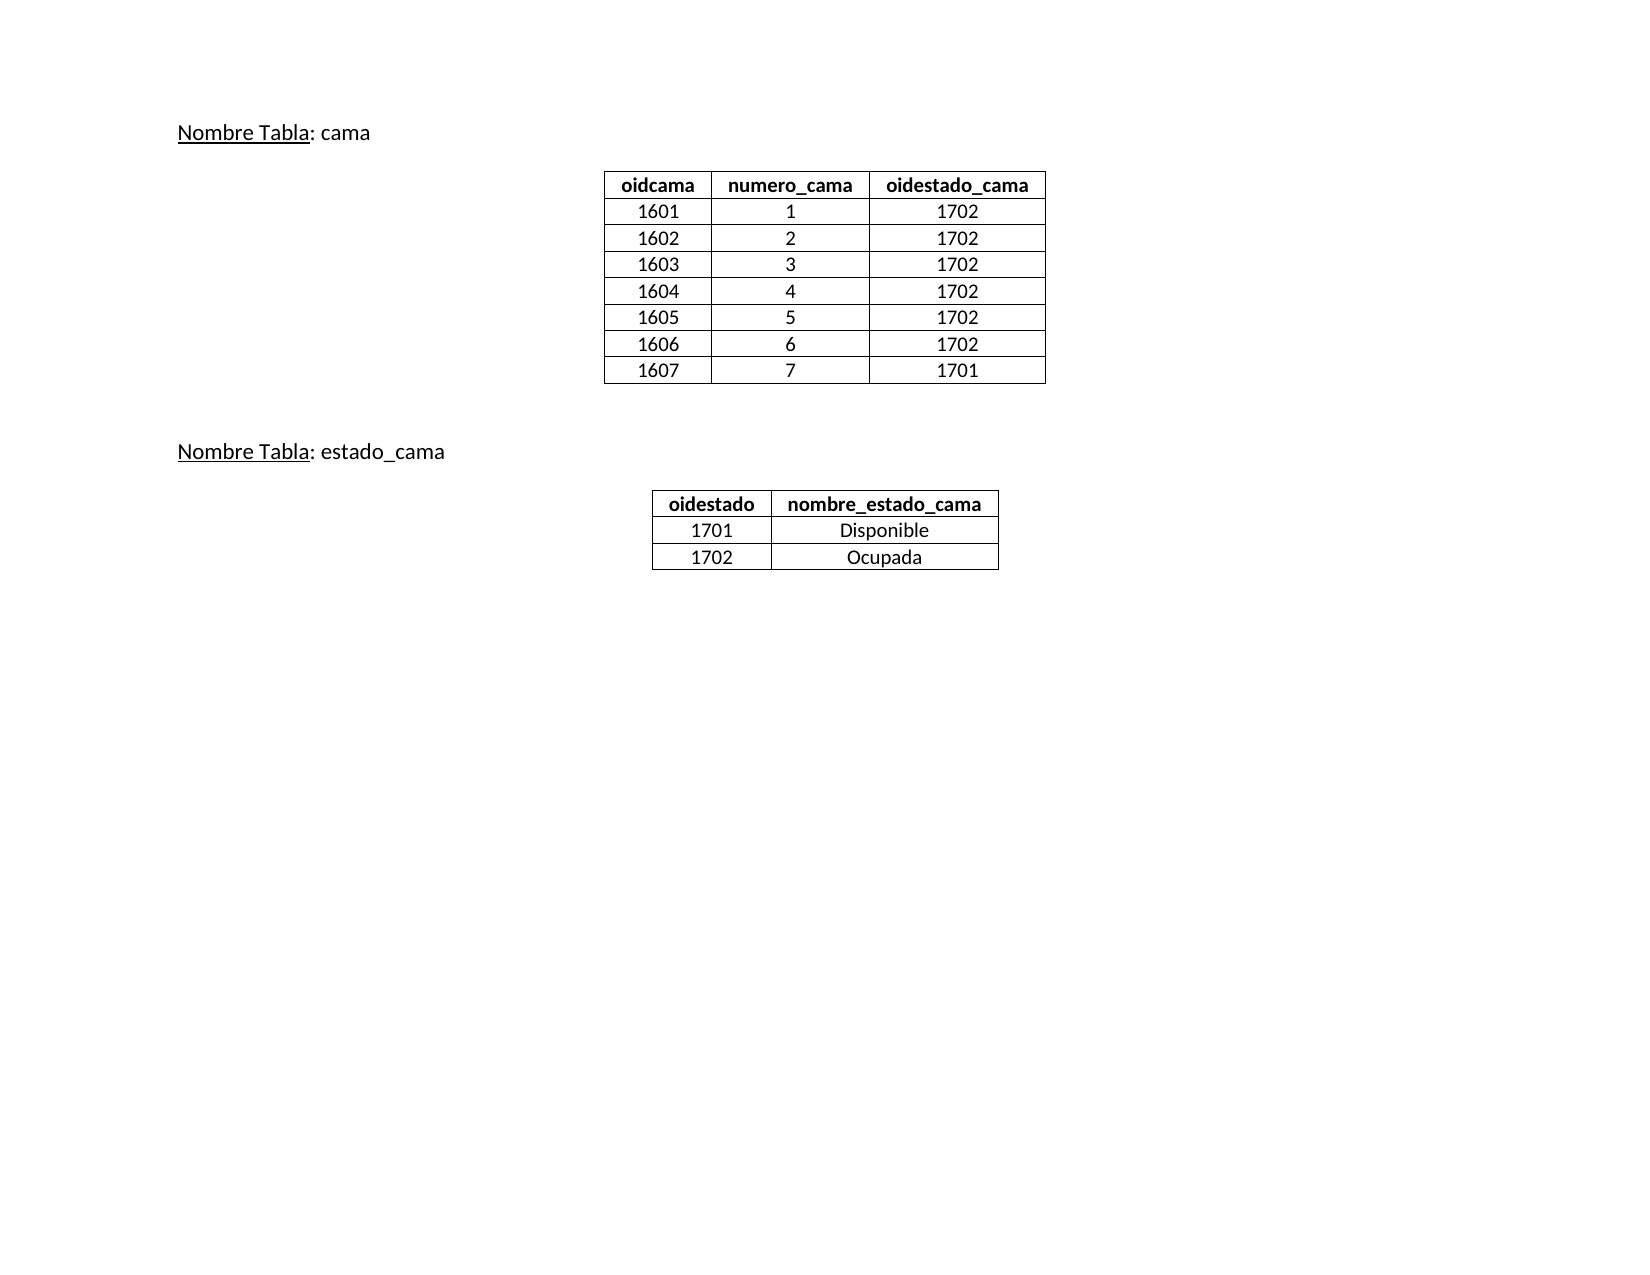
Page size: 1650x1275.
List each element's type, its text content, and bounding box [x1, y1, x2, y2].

table_header numero_cama [712, 172, 869, 198]
table_cell 1701 [653, 517, 771, 543]
table_cell 6 [712, 331, 869, 356]
table_cell 1 [712, 199, 869, 224]
table_cell 1601 [605, 199, 711, 224]
table_cell 5 [712, 305, 869, 330]
table_cell Disponible [772, 517, 998, 543]
table_header oidestado_cama [870, 172, 1045, 198]
table_cell 1606 [605, 331, 711, 356]
table_cell 1702 [870, 278, 1045, 303]
table_cell 1702 [870, 225, 1045, 251]
table_header oidcama [605, 172, 711, 198]
text Nombre Tabla: estado_cama [118, 437, 1532, 465]
table_cell 3 [712, 252, 869, 277]
table_header oidestado [653, 491, 771, 516]
table_cell 1702 [870, 199, 1045, 224]
table_cell 1605 [605, 305, 711, 330]
table_cell 1702 [870, 331, 1045, 356]
table_cell Ocupada [772, 544, 998, 569]
table_cell 4 [712, 278, 869, 303]
table_cell 1602 [605, 225, 711, 251]
text Nombre Tabla: cama [118, 118, 1532, 146]
table_header nombre_estado_cama [772, 491, 998, 516]
table_cell 1702 [653, 544, 771, 569]
table_cell 1607 [605, 357, 711, 383]
table_cell 1604 [605, 278, 711, 303]
table_cell 1702 [870, 252, 1045, 277]
table_cell 2 [712, 225, 869, 251]
table_cell 1603 [605, 252, 711, 277]
table_cell 1702 [870, 305, 1045, 330]
table_cell 7 [712, 357, 869, 383]
table_cell 1701 [870, 357, 1045, 383]
